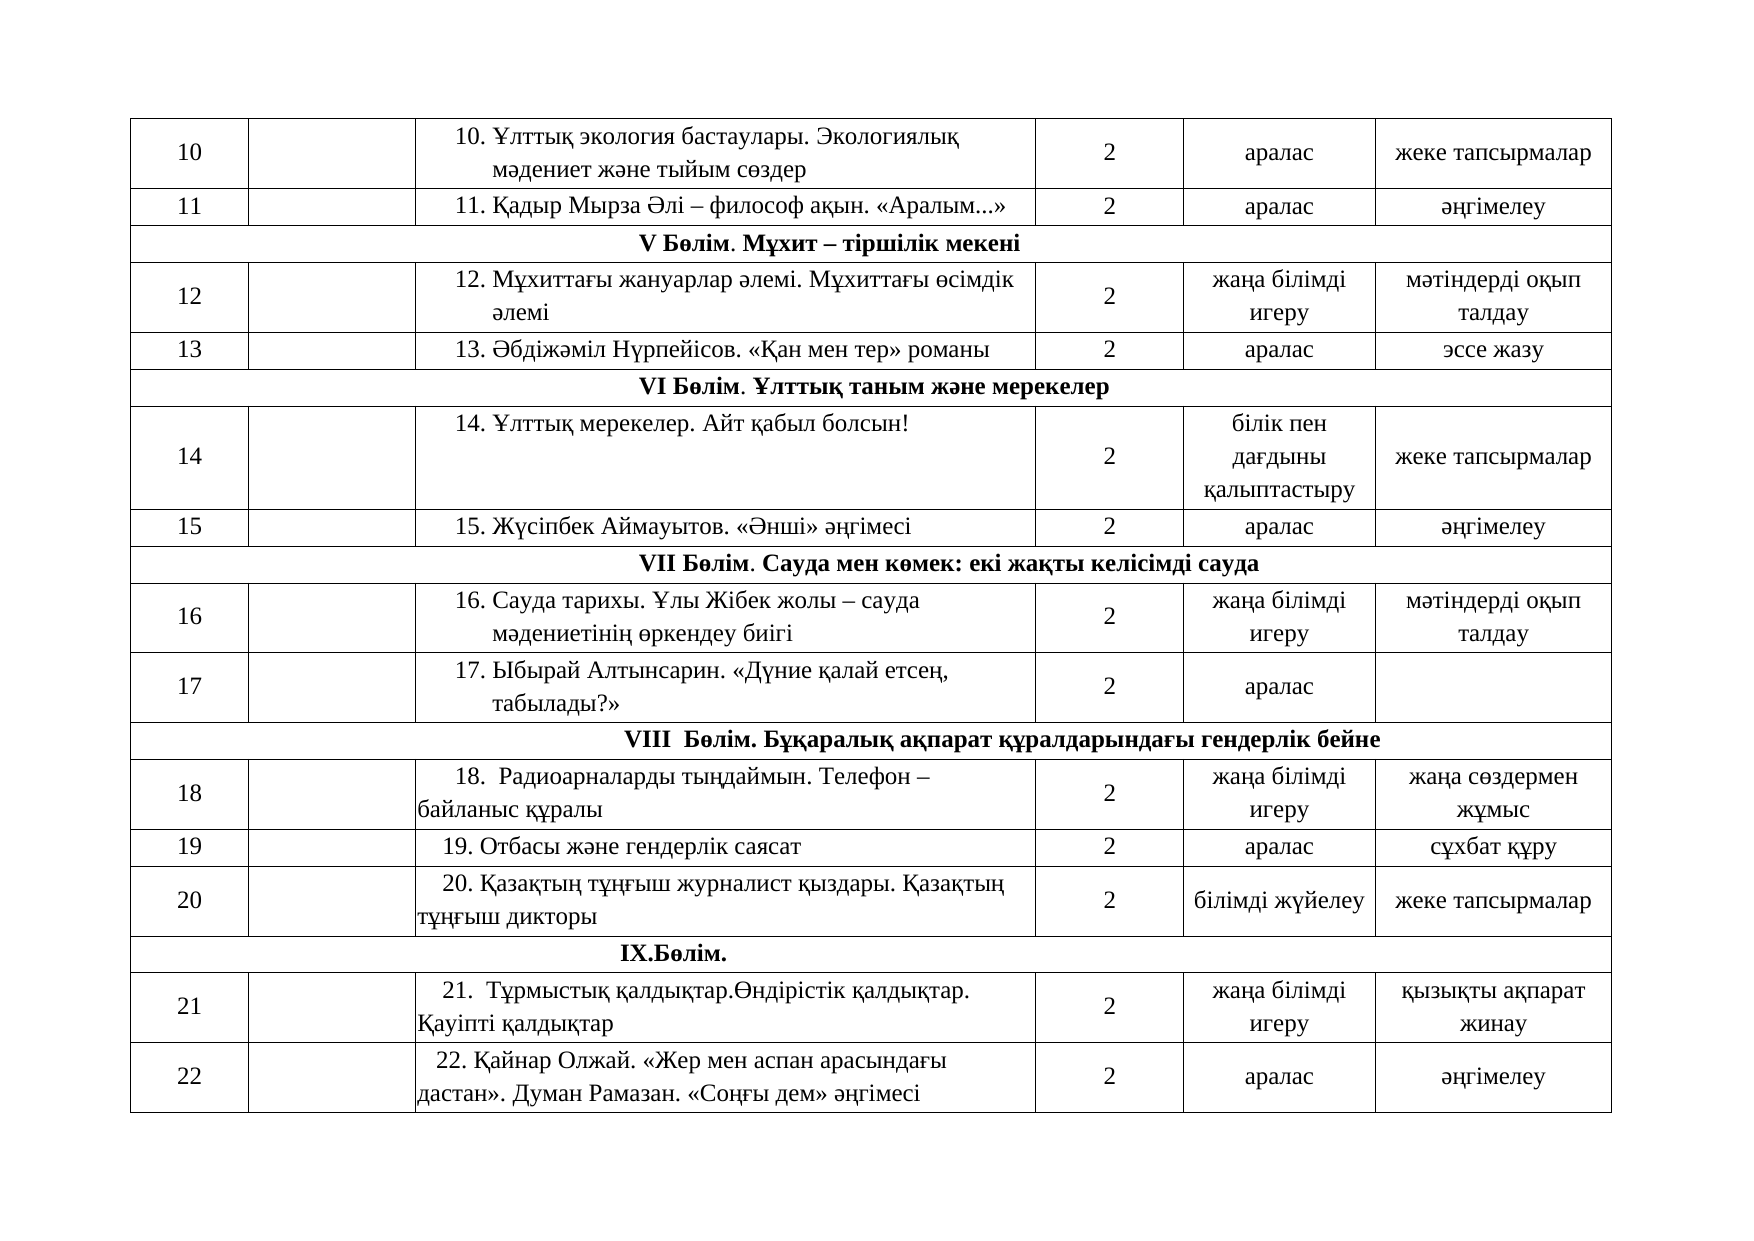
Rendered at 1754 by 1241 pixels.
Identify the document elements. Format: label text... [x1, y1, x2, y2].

table_cell 2 [1036, 407, 1183, 508]
table_cell мәтіндерді оқып талдау [1376, 584, 1611, 652]
table_cell 20 [131, 867, 248, 936]
table_cell 14 [131, 407, 248, 508]
table_cell 22. Қайнар Олжай. «Жер мен аспан арасындағы дастан». Думан Рамазан. «Соңғы дем» әңгімесі [416, 1043, 1035, 1112]
table_cell Әбдіжәміл Нүрпейісов. «Қан мен тер» романы [416, 333, 1035, 369]
table_cell [249, 263, 415, 332]
table_cell сұхбат құру [1376, 830, 1611, 866]
table_cell [249, 189, 415, 225]
table_cell 2 [1036, 1043, 1183, 1112]
table_cell аралас [1184, 333, 1375, 369]
table_cell [249, 510, 415, 546]
table_cell 15 [131, 510, 248, 546]
table_cell 2 [1036, 867, 1183, 936]
table_cell 19 [131, 830, 248, 866]
table_cell [1376, 653, 1611, 722]
table_cell 16 [131, 584, 248, 652]
table_cell жаңа сөздермен жұмыс [1376, 760, 1611, 828]
table_cell [249, 333, 415, 369]
table_cell 21 [131, 973, 248, 1042]
table_cell Ыбырай Алтынсарин. «Дүние қалай етсең, табылады?» [416, 653, 1035, 722]
table_cell [249, 653, 415, 722]
table_cell жаңа білімді игеру [1184, 263, 1375, 332]
table_cell аралас [1184, 189, 1375, 225]
table_cell 18. Радиоарналарды тыңдаймын. Телефон – байланыс құралы [416, 760, 1035, 828]
table_cell 12 [131, 263, 248, 332]
table_cell жаңа білімді игеру [1184, 973, 1375, 1042]
table_cell аралас [1184, 653, 1375, 722]
table_cell 2 [1036, 119, 1183, 188]
table_cell [249, 1043, 415, 1112]
table_cell аралас [1184, 1043, 1375, 1112]
table_cell білімді жүйелеу [1184, 867, 1375, 936]
table_cell 2 [1036, 584, 1183, 652]
table_cell 2 [1036, 760, 1183, 828]
table_cell [249, 973, 415, 1042]
table_cell мәтіндерді оқып талдау [1376, 263, 1611, 332]
table_cell әңгімелеу [1376, 189, 1611, 225]
table_cell 13 [131, 333, 248, 369]
table_cell [249, 867, 415, 936]
table_cell Мұхиттағы жануарлар әлемі. Мұхиттағы өсімдік әлемі [416, 263, 1035, 332]
table_cell [249, 760, 415, 828]
table_cell 2 [1036, 333, 1183, 369]
table_cell [249, 119, 415, 188]
table_cell Сауда тарихы. Ұлы Жібек жолы – сауда мәдениетінің өркендеу биігі [416, 584, 1035, 652]
table_cell жаңа білімді игеру [1184, 760, 1375, 828]
table_cell 20. Қазақтың тұңғыш журналист қыздары. Қазақтың тұңғыш дикторы [416, 867, 1035, 936]
table_cell жеке тапсырмалар [1376, 119, 1611, 188]
table_cell [249, 407, 415, 508]
table_cell 10 [131, 119, 248, 188]
table_cell 2 [1036, 510, 1183, 546]
table_cell 22 [131, 1043, 248, 1112]
table_cell Жүсіпбек Аймауытов. «Әнші» әңгімесі [416, 510, 1035, 546]
table_cell жеке тапсырмалар [1376, 867, 1611, 936]
table_cell аралас [1184, 510, 1375, 546]
table_cell қызықты ақпарат жинау [1376, 973, 1611, 1042]
table_cell эссе жазу [1376, 333, 1611, 369]
table_cell VII Бөлім. Сауда мен көмек: екі жақты келісімді сауда [131, 547, 1611, 582]
table_cell 18 [131, 760, 248, 828]
table_cell 11 [131, 189, 248, 225]
table_cell 2 [1036, 263, 1183, 332]
table_cell аралас [1184, 119, 1375, 188]
table_cell 2 [1036, 973, 1183, 1042]
table_cell білік пен дағдыны қалыптастыру [1184, 407, 1375, 508]
table_cell Ұлттық мерекелер. Айт қабыл болсын! [416, 407, 1035, 508]
table_cell 2 [1036, 830, 1183, 866]
table_cell 21. Тұрмыстық қалдықтар.Өндірістік қалдықтар. Қауіпті қалдықтар [416, 973, 1035, 1042]
table_cell 19. Отбасы және гендерлік саясат [416, 830, 1035, 866]
table_cell VI Бөлім. Ұлттық таным және мерекелер [131, 370, 1611, 406]
table_cell әңгімелеу [1376, 1043, 1611, 1112]
table_cell 2 [1036, 189, 1183, 225]
table_cell 2 [1036, 653, 1183, 722]
table_cell VIII Бөлім. Бұқаралық ақпарат құралдарындағы гендерлік бейне [131, 723, 1611, 759]
table_cell жаңа білімді игеру [1184, 584, 1375, 652]
table_cell [249, 830, 415, 866]
table_cell әңгімелеу [1376, 510, 1611, 546]
table_cell [249, 584, 415, 652]
table_cell Қадыр Мырза Әлі – философ ақын. «Аралым...» [416, 189, 1035, 225]
table_cell 17 [131, 653, 248, 722]
table_cell V Бөлім. Мұхит – тіршілік мекені [131, 226, 1611, 262]
table_cell IX.Бөлім. [131, 937, 1611, 972]
table_cell жеке тапсырмалар [1376, 407, 1611, 508]
table_cell Ұлттық экология бастаулары. Экологиялық мәдениет және тыйым сөздер [416, 119, 1035, 188]
table_cell аралас [1184, 830, 1375, 866]
